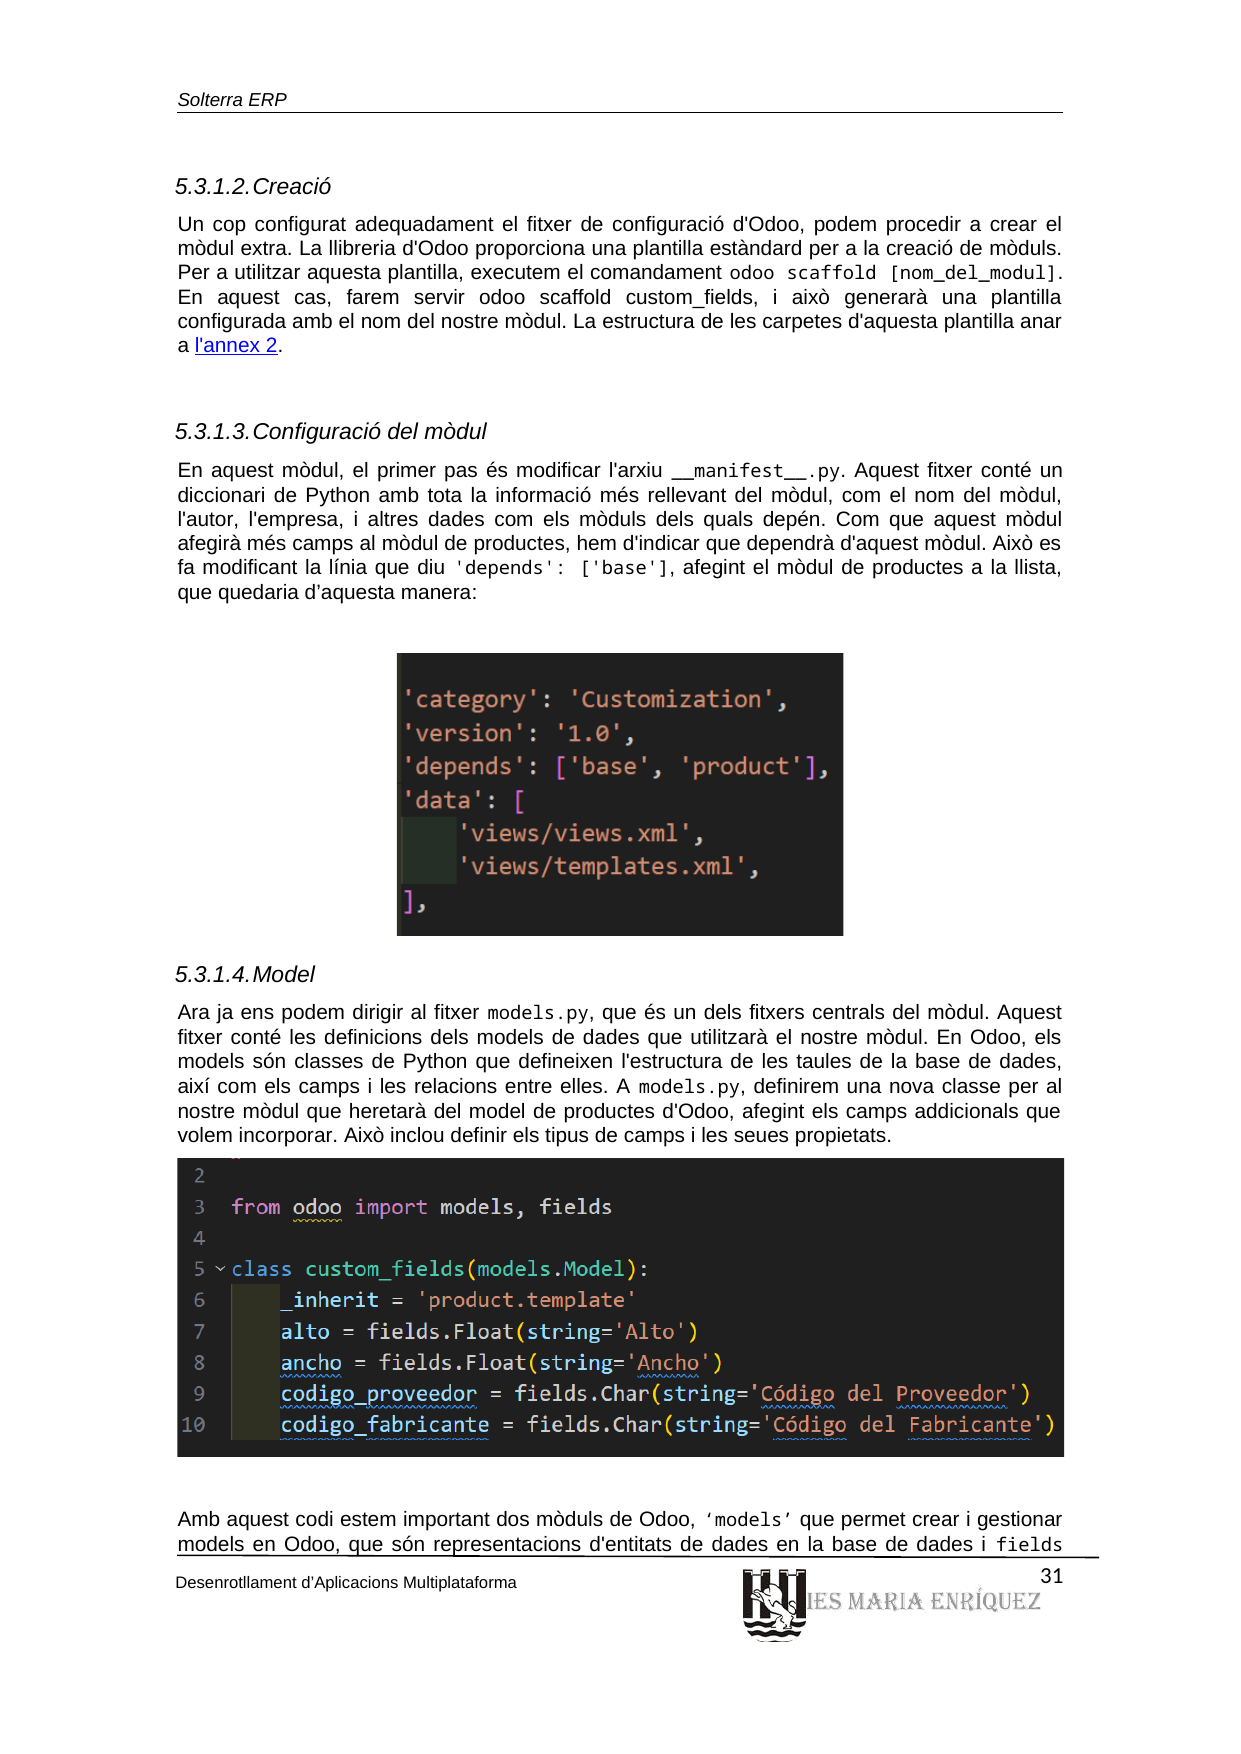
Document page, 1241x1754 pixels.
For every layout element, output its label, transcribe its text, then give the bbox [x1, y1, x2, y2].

subtitle Model [174, 961, 1063, 987]
picture [177, 1158, 1065, 1457]
text En aquest mòdul, el primer pas és modificar l'arxiu __manifest__.py. Aquest fitxer conté un diccionari de Python amb tota la informació més rellevant del mòdul, com el nom del mòdul, l'autor, l'empresa, i altres dades com els mòduls dels quals depén. Com que aquest mòdul afegirà més camps al mòdul de productes, hem d'indicar que dependrà d'aquest mòdul. Això es fa modificant la línia que diu 'depends': ['base'], afegint el mòdul de productes a la llista, que quedaria d’aquesta manera: [177, 457, 1063, 604]
text Un cop configurat adequadament el fitxer de configuració d'Odoo, podem procedir a crear el mòdul extra. La llibreria d'Odoo proporciona una plantilla estàndard per a la creació de mòduls. Per a utilitzar aquesta plantilla, executem el comandament odoo scaffold [nom_del_modul]. En aquest cas, farem servir odoo scaffold custom_fields, i això generarà una plantilla configurada amb el nom del nostre mòdul. La estructura de les carpetes d'aquesta plantilla anar a l'annex 2. [177, 212, 1063, 357]
picture [396, 653, 844, 936]
text Ara ja ens podem dirigir al fitxer models.py, que és un dels fitxers centrals del mòdul. Aquest fitxer conté les definicions dels models de dades que utilitzarà el nostre mòdul. En Odoo, els models són classes de Python que defineixen l'estructura de les taules de la base de dades, així com els camps i les relacions entre elles. A models.py, definirem una nova classe per al nostre mòdul que heretarà del model de productes d'Odoo, afegint els camps addicionals que volem incorporar. Això inclou definir els tipus de camps i les seues propietats. [177, 999, 1063, 1146]
picture [741, 1568, 1041, 1642]
subtitle Configuració del mòdul [174, 418, 1063, 445]
subtitle Creació [174, 173, 1063, 199]
